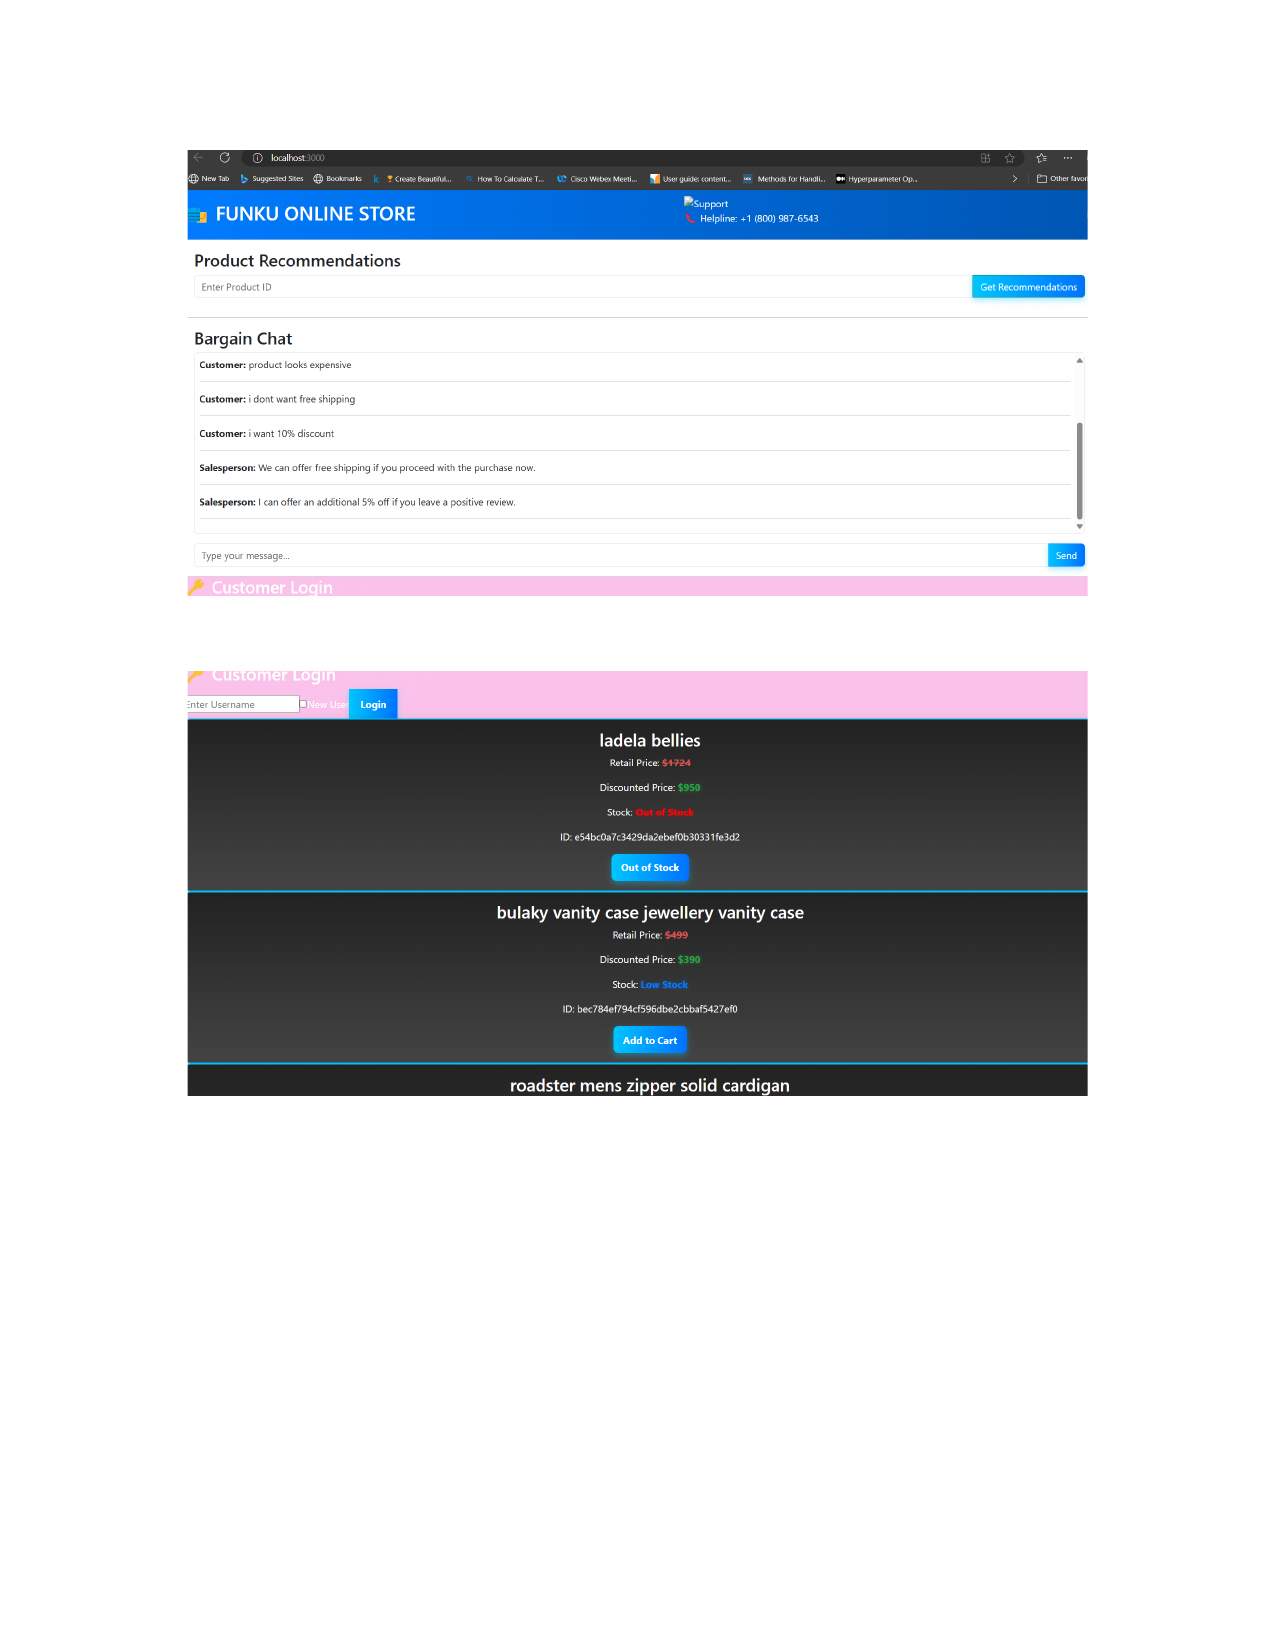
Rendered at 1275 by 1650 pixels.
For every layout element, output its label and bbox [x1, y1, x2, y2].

picture [187, 893, 1088, 1062]
picture [187, 671, 1088, 890]
picture [187, 1065, 1088, 1096]
picture [187, 150, 1088, 596]
